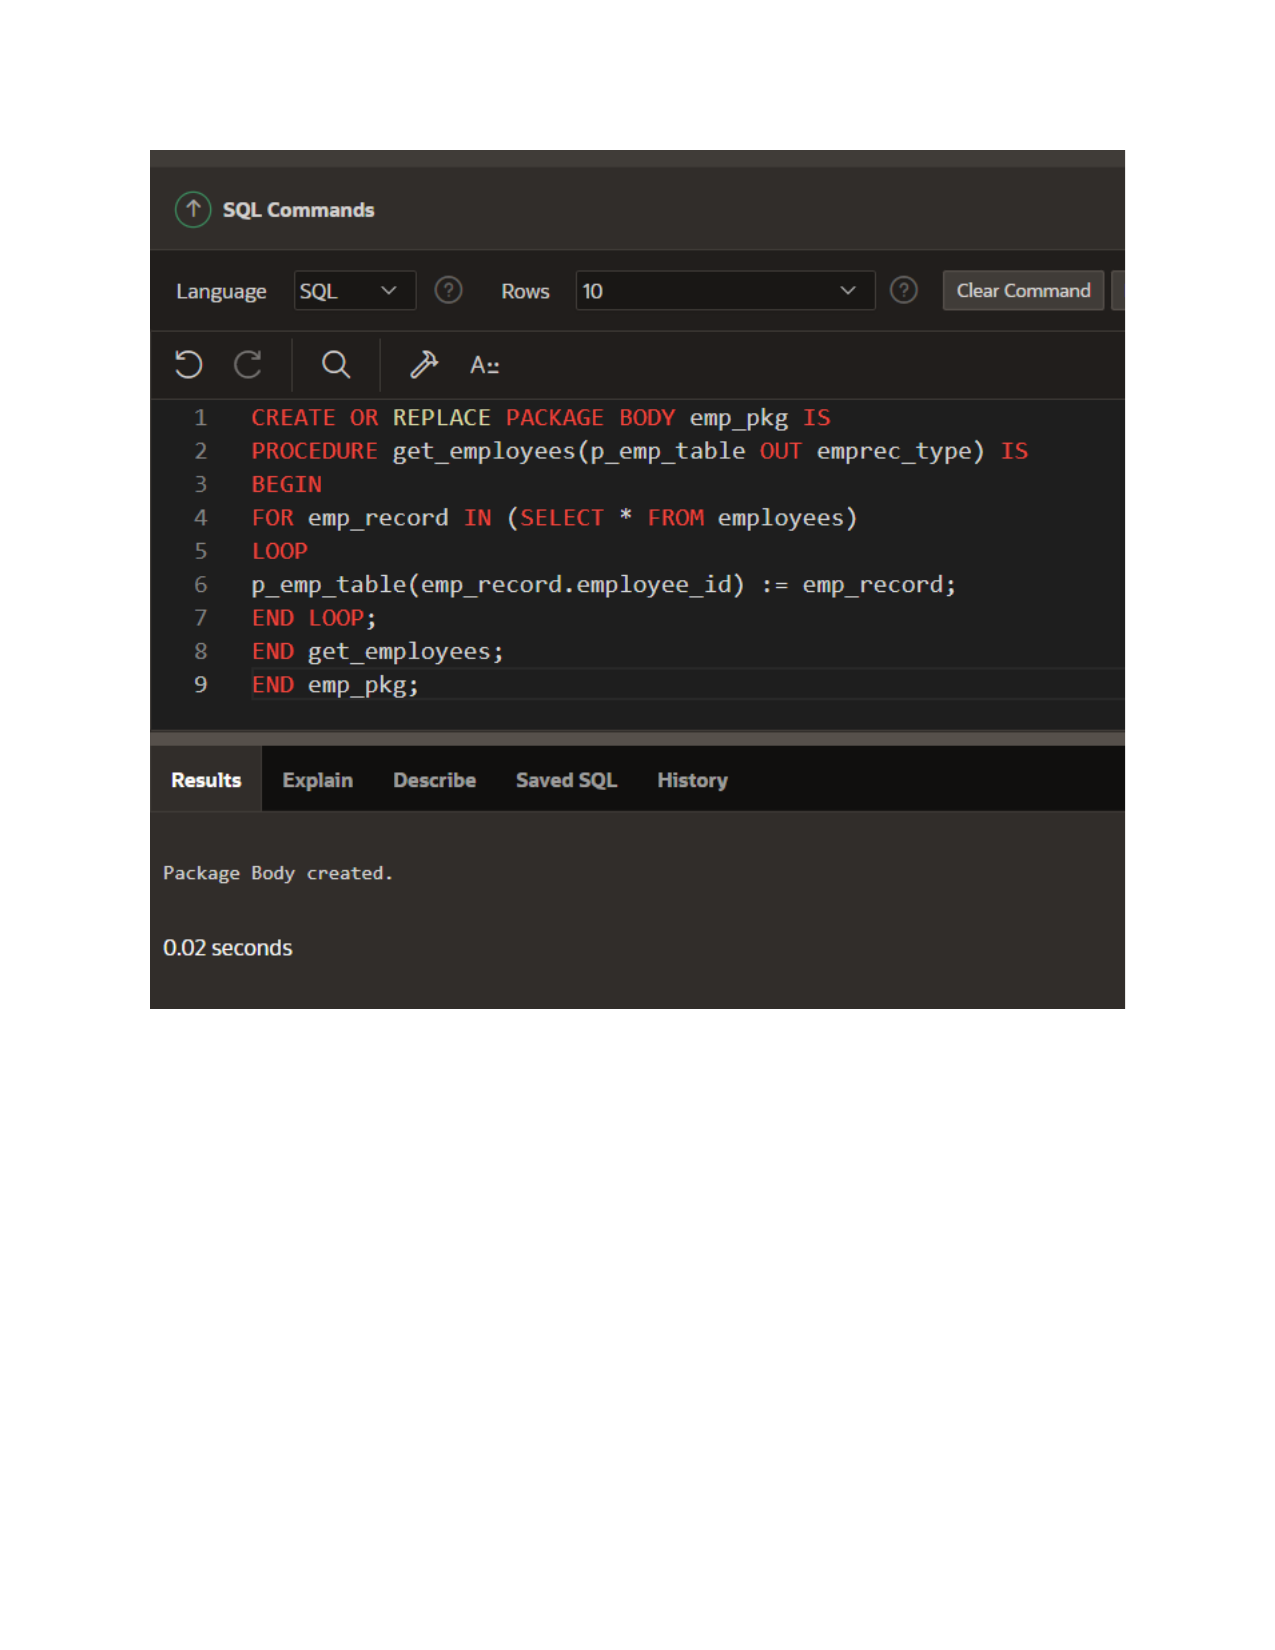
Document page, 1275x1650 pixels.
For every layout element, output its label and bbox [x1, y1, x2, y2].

picture [150, 150, 1125, 1009]
